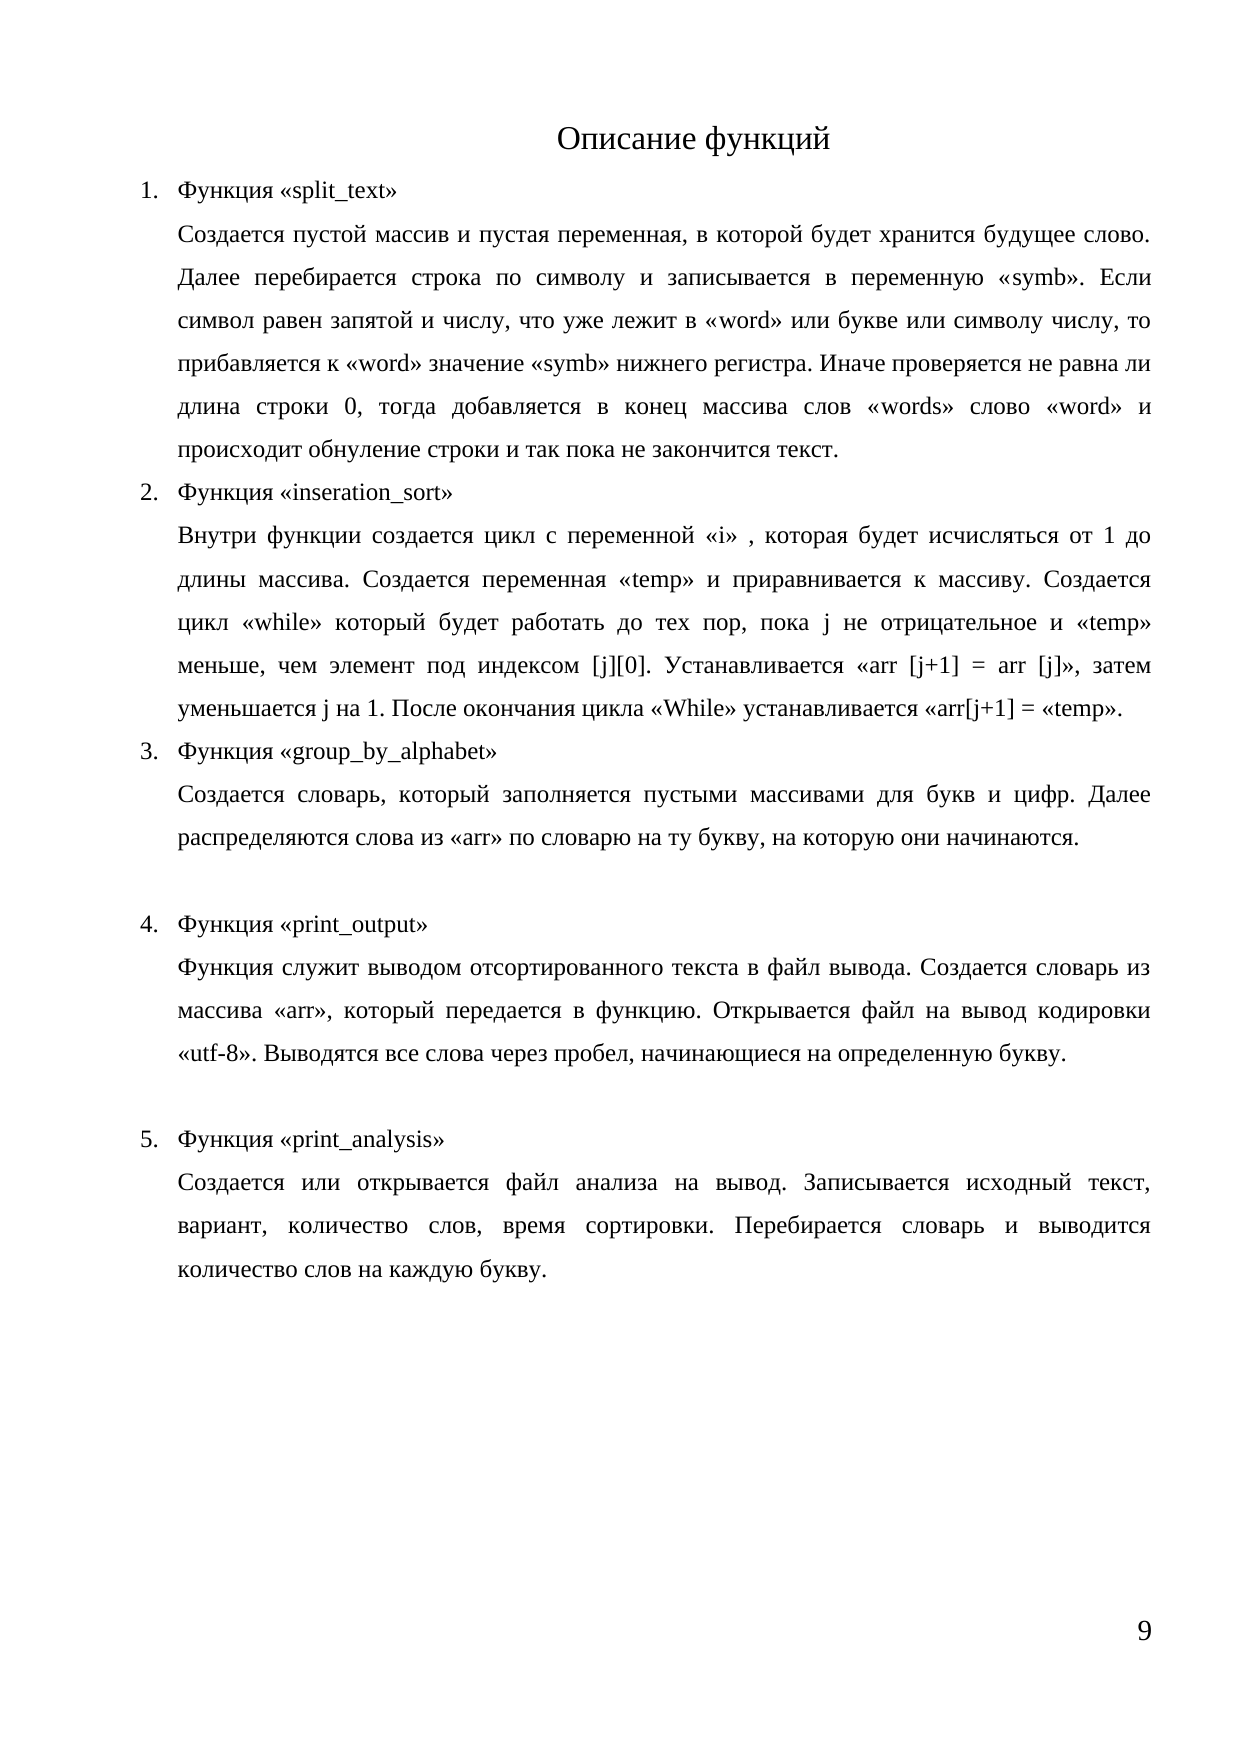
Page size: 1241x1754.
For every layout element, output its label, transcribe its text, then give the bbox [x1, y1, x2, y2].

list Создается или открывается файл анализа на вывод. Записывается исходный текст, вариант, количество слов, время сортировки. Перебирается словарь и выводится количество слов на каждую букву. [177, 1167, 1152, 1282]
subtitle Описание функций [177, 118, 1152, 156]
list Внутри функции создается цикл с переменной «i» , которая будет исчисляться от 1 до длины массива. Создается переменная «temp» и приравнивается к массиву. Создается цикл «while» который будет работать до тех пор, пока j не отрицательное и «temp» меньше, чем элемент под индексом [j][0]. Устанавливается «arr [j+1] = arr [j]», затем уменьшается j на 1. После окончания цикла «While» устанавливается «arr[j+1] = «temp». [177, 521, 1152, 722]
list Создается пустой массив и пустая переменная, в которой будет хранится будущее слово. Далее перебирается строка по символу и записывается в переменную «symb». Если символ равен запятой и числу, что уже лежит в «word» или букве или символу числу, то прибавляется к «word» значение «symb» нижнего регистра. Иначе проверяется не равна ли длина строки 0, тогда добавляется в конец массива слов «words» слово «word» и происходит обнуление строки и так пока не закончится текст. [177, 219, 1152, 463]
list Функция «group_by_alphabet» [140, 736, 1152, 765]
list Функция «split_text» [140, 176, 1152, 204]
list Функция «print_analysis» [140, 1124, 1152, 1153]
list Функция «inseration_sort» [140, 477, 1152, 506]
list Создается словарь, который заполняется пустыми массивами для букв и цифр. Далее распределяются слова из «arr» по словарю на ту букву, на которую они начинаются. [177, 779, 1152, 851]
list Функция «print_output» [140, 909, 1152, 937]
list Функция служит выводом отсортированного текста в файл вывода. Создается словарь из массива «arr», который передается в функцию. Открывается файл на вывод кодировки «utf-8». Выводятся все слова через пробел, начинающиеся на определенную букву. [177, 952, 1152, 1067]
